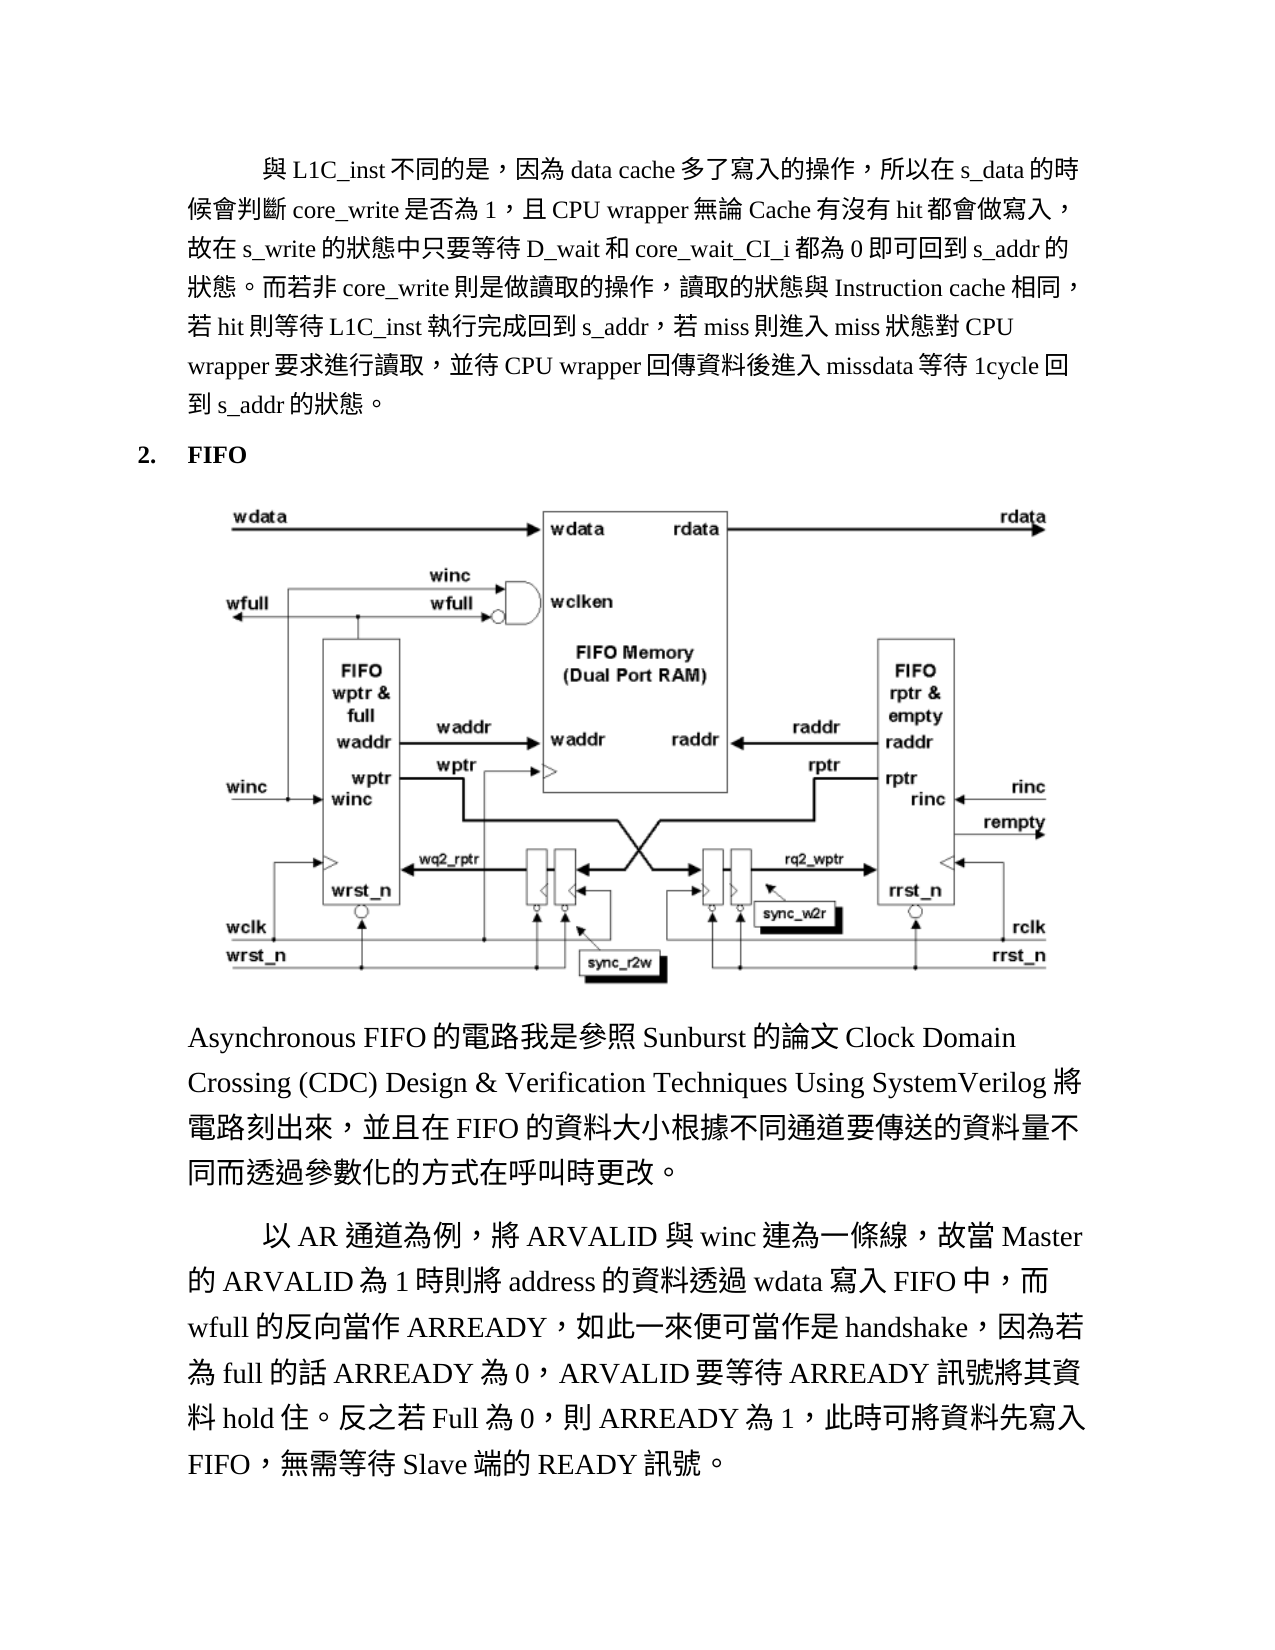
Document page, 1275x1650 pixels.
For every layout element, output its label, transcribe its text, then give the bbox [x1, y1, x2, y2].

picture [187, 487, 1088, 995]
text 與L1C_inst不同的是，因為data cache多了寫入的操作，所以在s_data的時候會判斷core_write是否為1，且CPU wrapper無論Cache有沒有hit都會做寫入，故在s_write的狀態中只要等待D_wait和core_wait_CI_i都為0即可回到s_addr的狀態。而若非core_write則是做讀取的操作，讀取的狀態與Instruction cache相同，若hit則等待L1C_inst執行完成回到s_addr，若miss則進入miss狀態對CPU wrapper要求進行讀取，並待CPU wrapper回傳資料後進入missdata等待1cycle回到s_addr的狀態。 [187, 150, 1087, 421]
text 以AR 通道為例，將ARVALID 與winc連為一條線，故當Master的ARVALID為1時則將address的資料透過wdata寫入FIFO中，而wfull的反向當作ARREADY，如此一來便可當作是handshake，因為若為full的話ARREADY為0，ARVALID要等待ARREADY訊號將其資料hold住。反之若Full為0，則ARREADY為1，此時可將資料先寫入FIFO，無需等待Slave端的READY訊號。 [187, 1212, 1087, 1483]
text Asynchronous FIFO的電路我是參照Sunburst的論文Clock Domain Crossing (CDC) Design & Verification Techniques Using SystemVerilog將電路刻出來，並且在FIFO的資料大小根據不同通道要傳送的資料量不同而透過參數化的方式在呼叫時更改。 [187, 1013, 1087, 1192]
subtitle FIFO [137, 440, 1087, 469]
